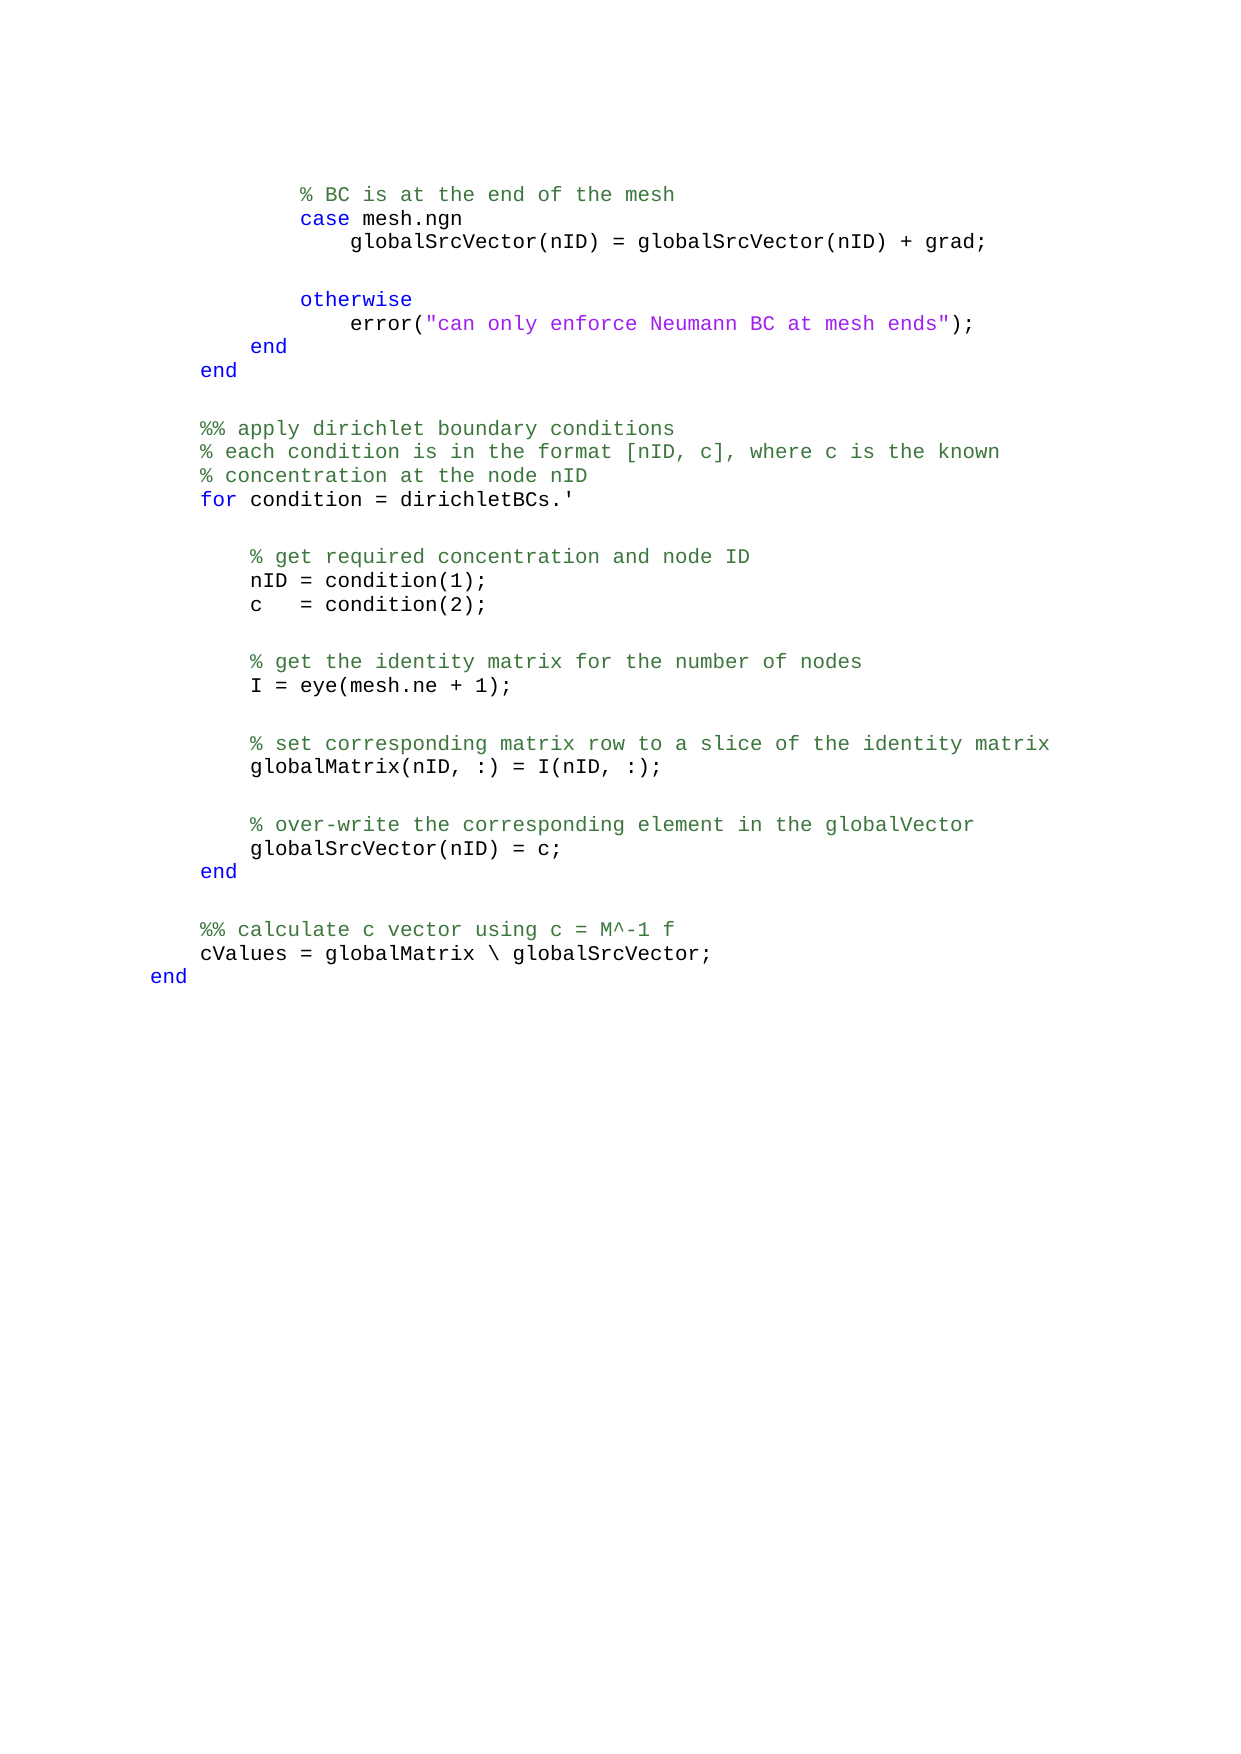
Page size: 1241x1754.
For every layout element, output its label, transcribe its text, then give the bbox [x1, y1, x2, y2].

text globalSrcVector(nID) = globalSrcVector(nID) + grad; [150, 231, 1090, 255]
text I = eye(mesh.ne + 1); [150, 675, 1090, 699]
text globalSrcVector(nID) = c; [150, 838, 1090, 861]
text case mesh.ngn [150, 208, 1090, 231]
text end [150, 861, 1090, 885]
text end [150, 360, 1090, 384]
text % set corresponding matrix row to a slice of the identity matrix [150, 733, 1090, 756]
text % concentration at the node nID [150, 465, 1090, 489]
text nID = condition(1); [150, 570, 1090, 594]
text for condition = dirichletBCs.' [150, 489, 1090, 512]
text globalMatrix(nID, :) = I(nID, :); [150, 756, 1090, 780]
text %% calculate c vector using c = M^-1 f [150, 919, 1090, 943]
text error("can only enforce Neumann BC at mesh ends"); [150, 313, 1090, 336]
text % get the identity matrix for the number of nodes [150, 651, 1090, 675]
text %% apply dirichlet boundary conditions [150, 418, 1090, 441]
text c = condition(2); [150, 594, 1090, 617]
text % each condition is in the format [nID, c], where c is the known [150, 441, 1090, 465]
text % get required concentration and node ID [150, 546, 1090, 570]
text cValues = globalMatrix \ globalSrcVector; [150, 943, 1090, 966]
text % BC is at the end of the mesh [150, 184, 1090, 208]
text end [150, 336, 1090, 360]
text end [150, 966, 1090, 990]
text % over-write the corresponding element in the globalVector [150, 814, 1090, 838]
text otherwise [150, 289, 1090, 313]
